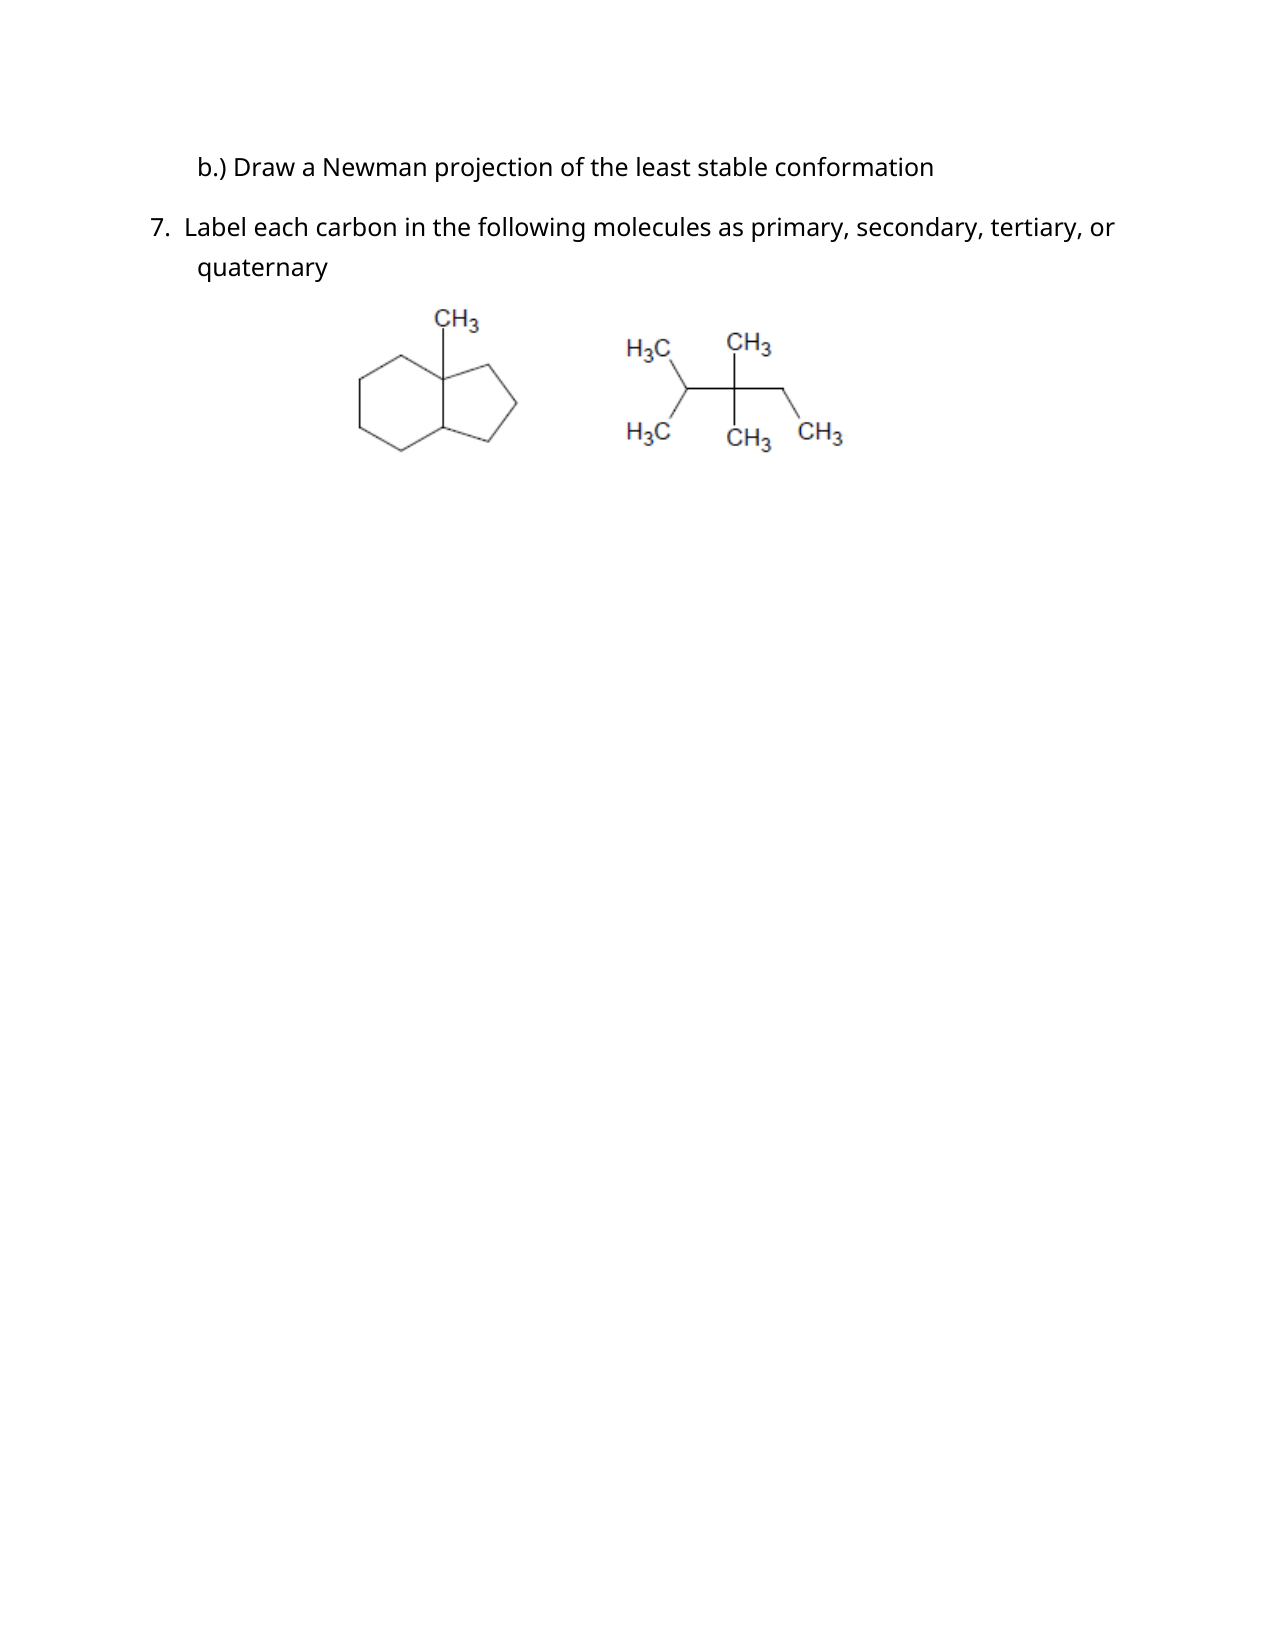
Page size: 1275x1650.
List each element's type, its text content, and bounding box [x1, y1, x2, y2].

text b.) Draw a Newman projection of the least stable conformation [150, 150, 1125, 184]
text 7. Label each carbon in the following molecules as primary, secondary, tertiary, or quaternary [150, 210, 1125, 283]
